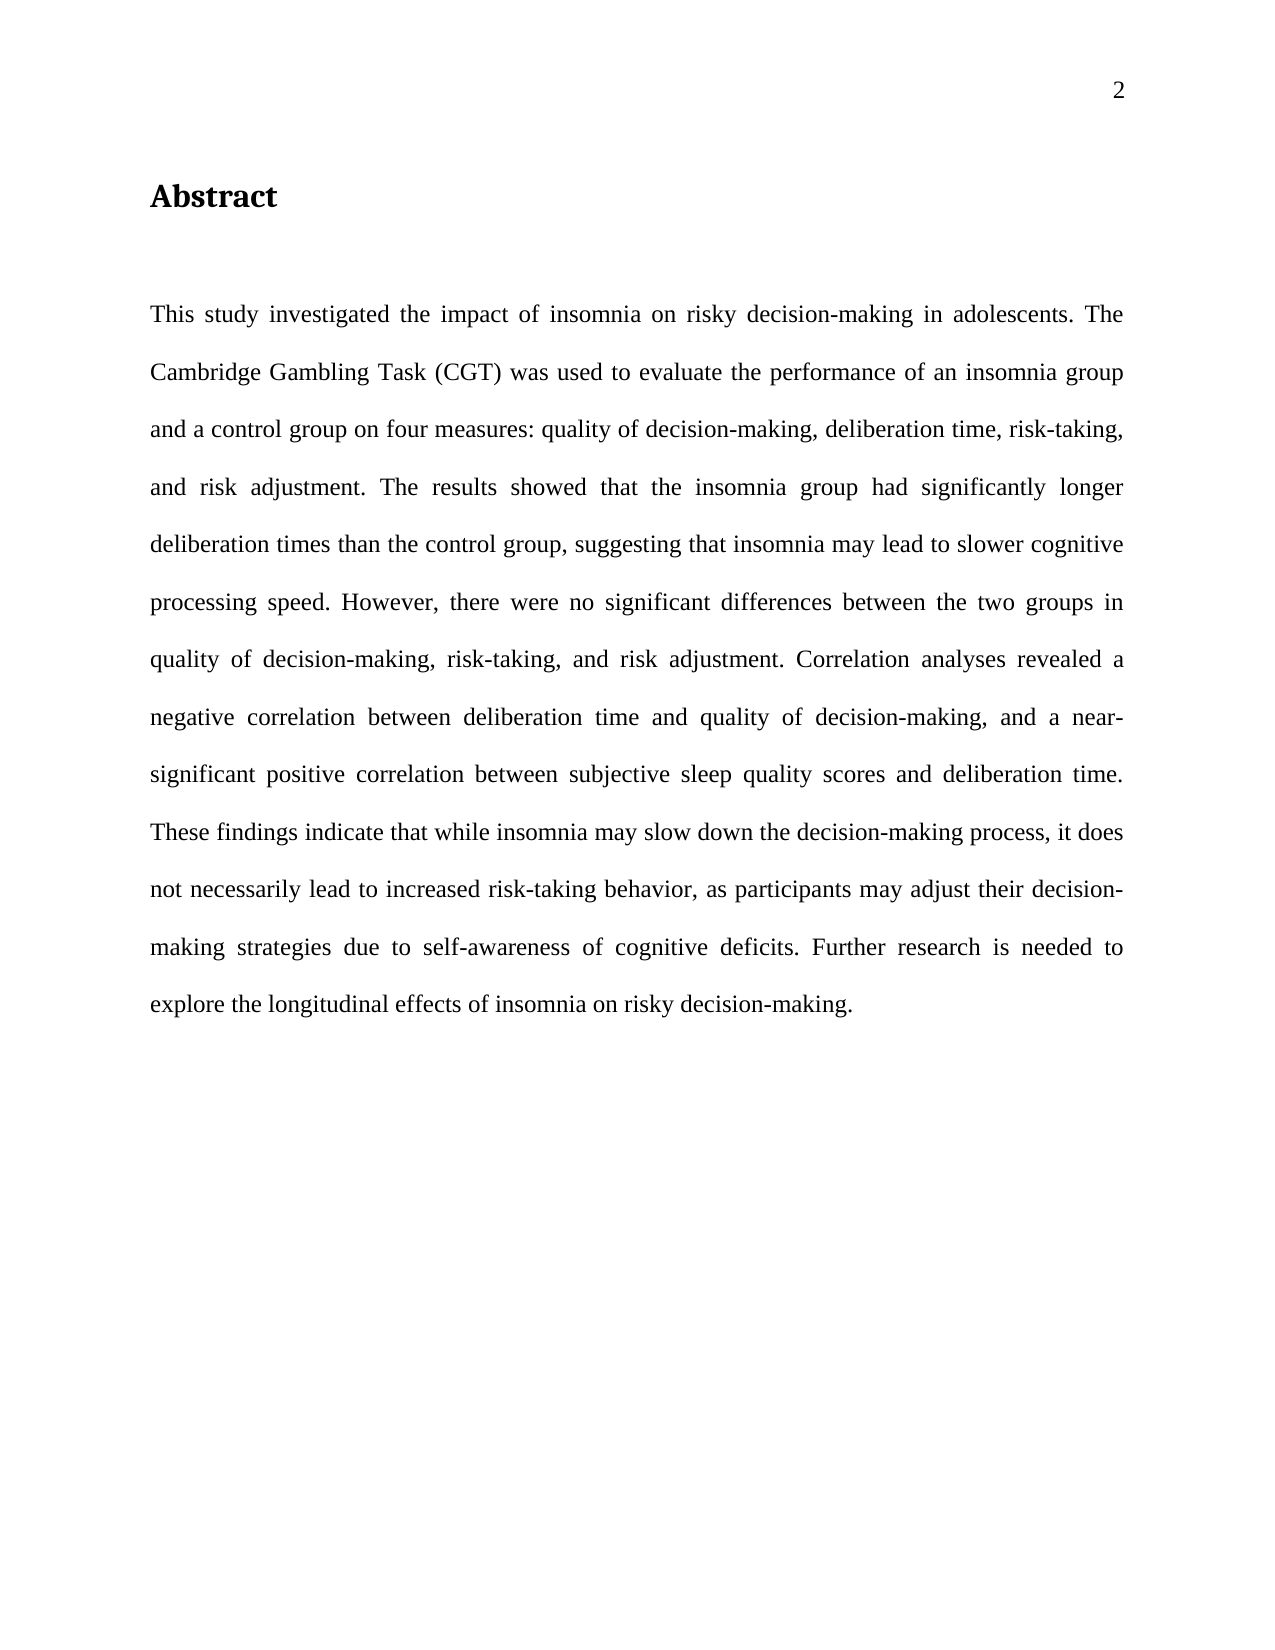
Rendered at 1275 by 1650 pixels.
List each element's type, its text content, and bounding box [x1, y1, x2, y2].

subtitle Abstract [150, 177, 1125, 215]
text This study investigated the impact of insomnia on risky decision-making in adolescents. The Cambridge Gambling Task (CGT) was used to evaluate the performance of an insomnia group and a control group on four measures: quality of decision-making, deliberation time, risk-taking, and risk adjustment. The results showed that the insomnia group had significantly longer deliberation times than the control group, suggesting that insomnia may lead to slower cognitive processing speed. However, there were no significant differences between the two groups in quality of decision-making, risk-taking, and risk adjustment. Correlation analyses revealed a negative correlation between deliberation time and quality of decision-making, and a near-significant positive correlation between subjective sleep quality scores and deliberation time. These findings indicate that while insomnia may slow down the decision-making process, it does not necessarily lead to increased risk-taking behavior, as participants may adjust their decision-making strategies due to self-awareness of cognitive deficits. Further research is needed to explore the longitudinal effects of insomnia on risky decision-making. [150, 299, 1125, 1018]
